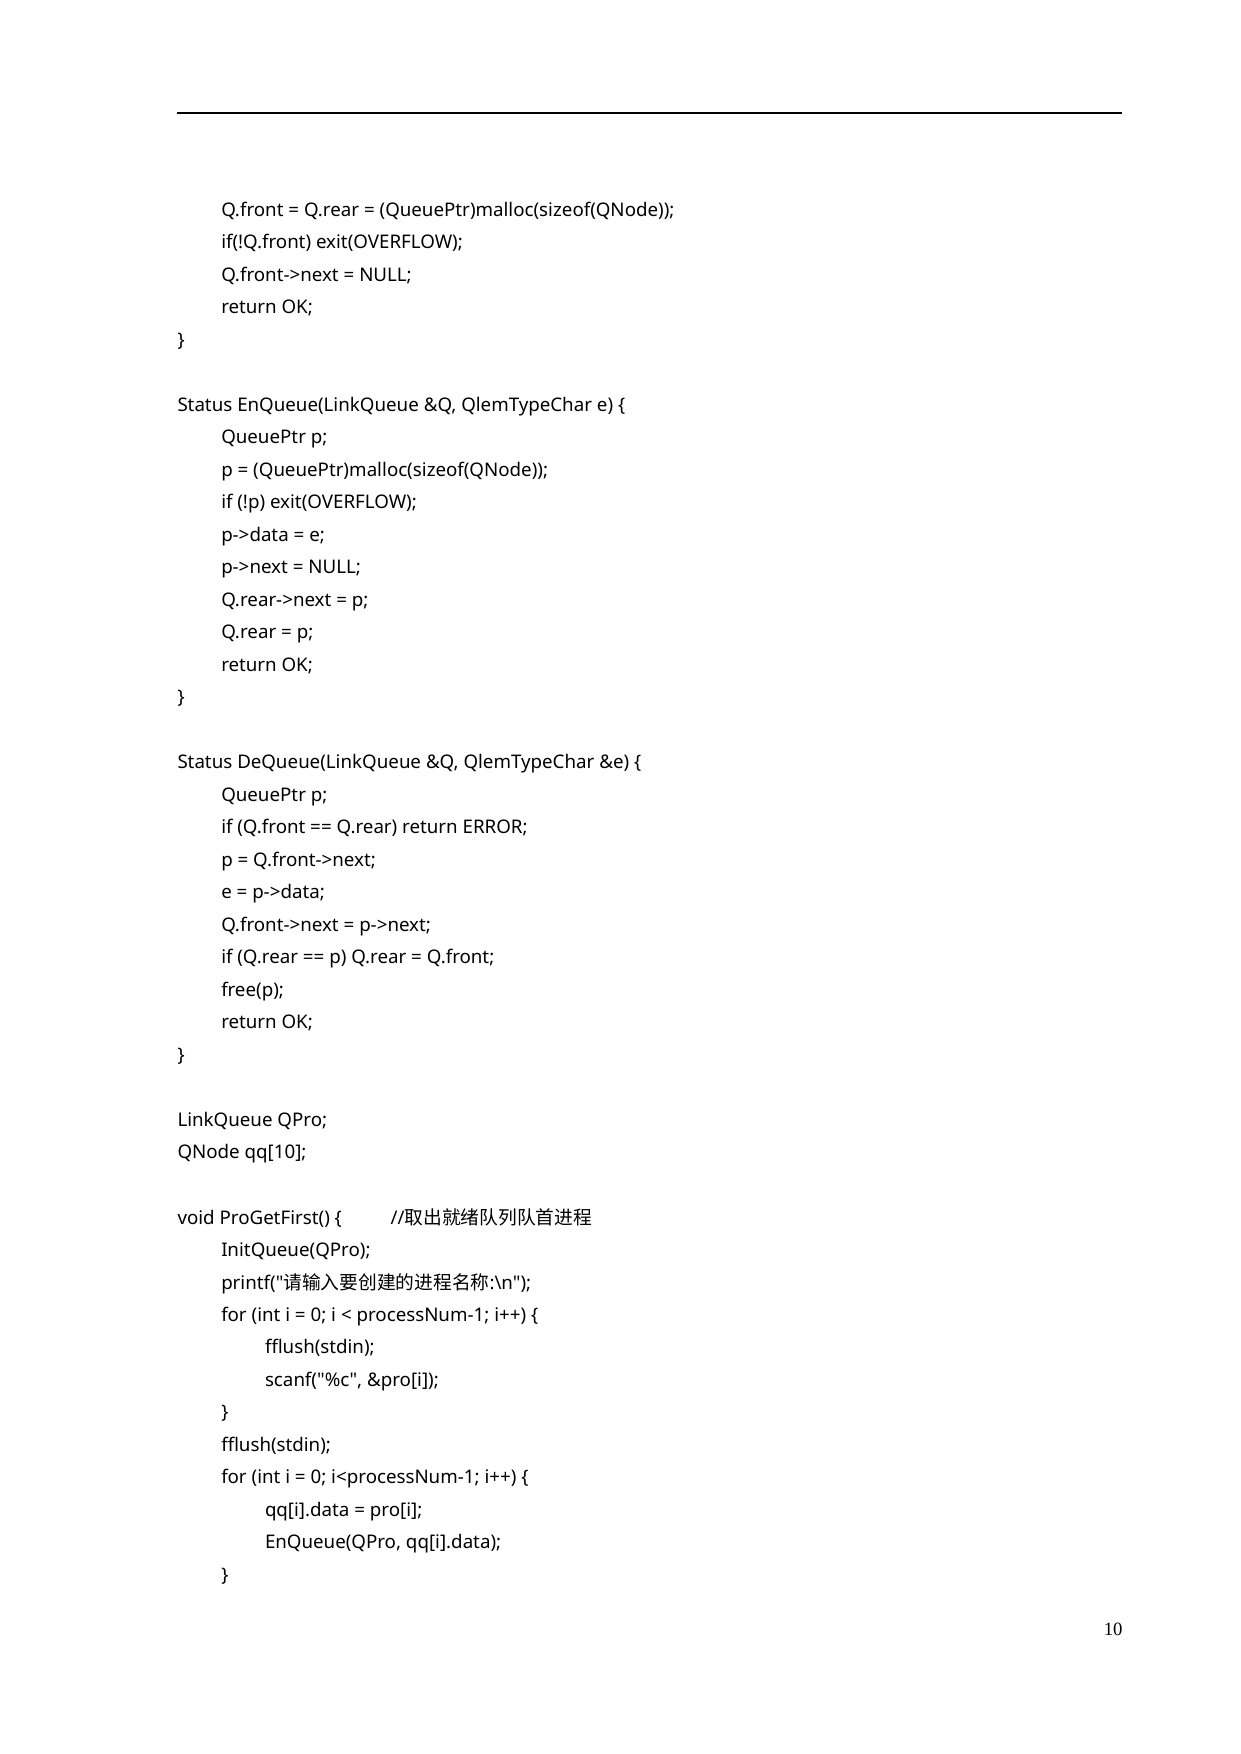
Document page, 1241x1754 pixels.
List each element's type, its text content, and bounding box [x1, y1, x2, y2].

text qq[i].data = pro[i]; [177, 1493, 1122, 1525]
text if(!Q.front) exit(OVERFLOW); [177, 225, 1122, 258]
text for (int i = 0; i<processNum-1; i++) { [177, 1460, 1122, 1493]
text void ProGetFirst() { //取出就绪队列队首进程 [177, 1200, 1122, 1233]
text e = p->data; [177, 875, 1122, 908]
text fflush(stdin); [177, 1428, 1122, 1460]
text InitQueue(QPro); [177, 1233, 1122, 1265]
text return OK; [177, 1005, 1122, 1038]
text p->next = NULL; [177, 550, 1122, 583]
text } [177, 1395, 1122, 1428]
text Q.rear->next = p; [177, 583, 1122, 615]
text Status DeQueue(LinkQueue &Q, QlemTypeChar &e) { [177, 745, 1122, 778]
text return OK; [177, 648, 1122, 680]
text QNode qq[10]; [177, 1135, 1122, 1168]
text QueuePtr p; [177, 420, 1122, 453]
text Q.rear = p; [177, 615, 1122, 648]
text LinkQueue QPro; [177, 1103, 1122, 1135]
text } [177, 1038, 1122, 1070]
text p = Q.front->next; [177, 843, 1122, 875]
text } [177, 1558, 1122, 1590]
text } [177, 680, 1122, 713]
text Status EnQueue(LinkQueue &Q, QlemTypeChar e) { [177, 388, 1122, 420]
text Q.front->next = NULL; [177, 258, 1122, 290]
text return OK; [177, 290, 1122, 323]
text p = (QueuePtr)malloc(sizeof(QNode)); [177, 453, 1122, 485]
text p->data = e; [177, 518, 1122, 550]
text printf("请输入要创建的进程名称:\n"); [177, 1265, 1122, 1298]
text if (!p) exit(OVERFLOW); [177, 485, 1122, 518]
text free(p); [177, 973, 1122, 1005]
text fflush(stdin); [177, 1330, 1122, 1363]
text scanf("%c", &pro[i]); [177, 1363, 1122, 1395]
text Q.front = Q.rear = (QueuePtr)malloc(sizeof(QNode)); [177, 193, 1122, 225]
text if (Q.rear == p) Q.rear = Q.front; [177, 940, 1122, 973]
text Q.front->next = p->next; [177, 908, 1122, 940]
text EnQueue(QPro, qq[i].data); [177, 1525, 1122, 1558]
text } [177, 323, 1122, 355]
text for (int i = 0; i < processNum-1; i++) { [177, 1298, 1122, 1330]
text if (Q.front == Q.rear) return ERROR; [177, 810, 1122, 843]
text QueuePtr p; [177, 778, 1122, 810]
